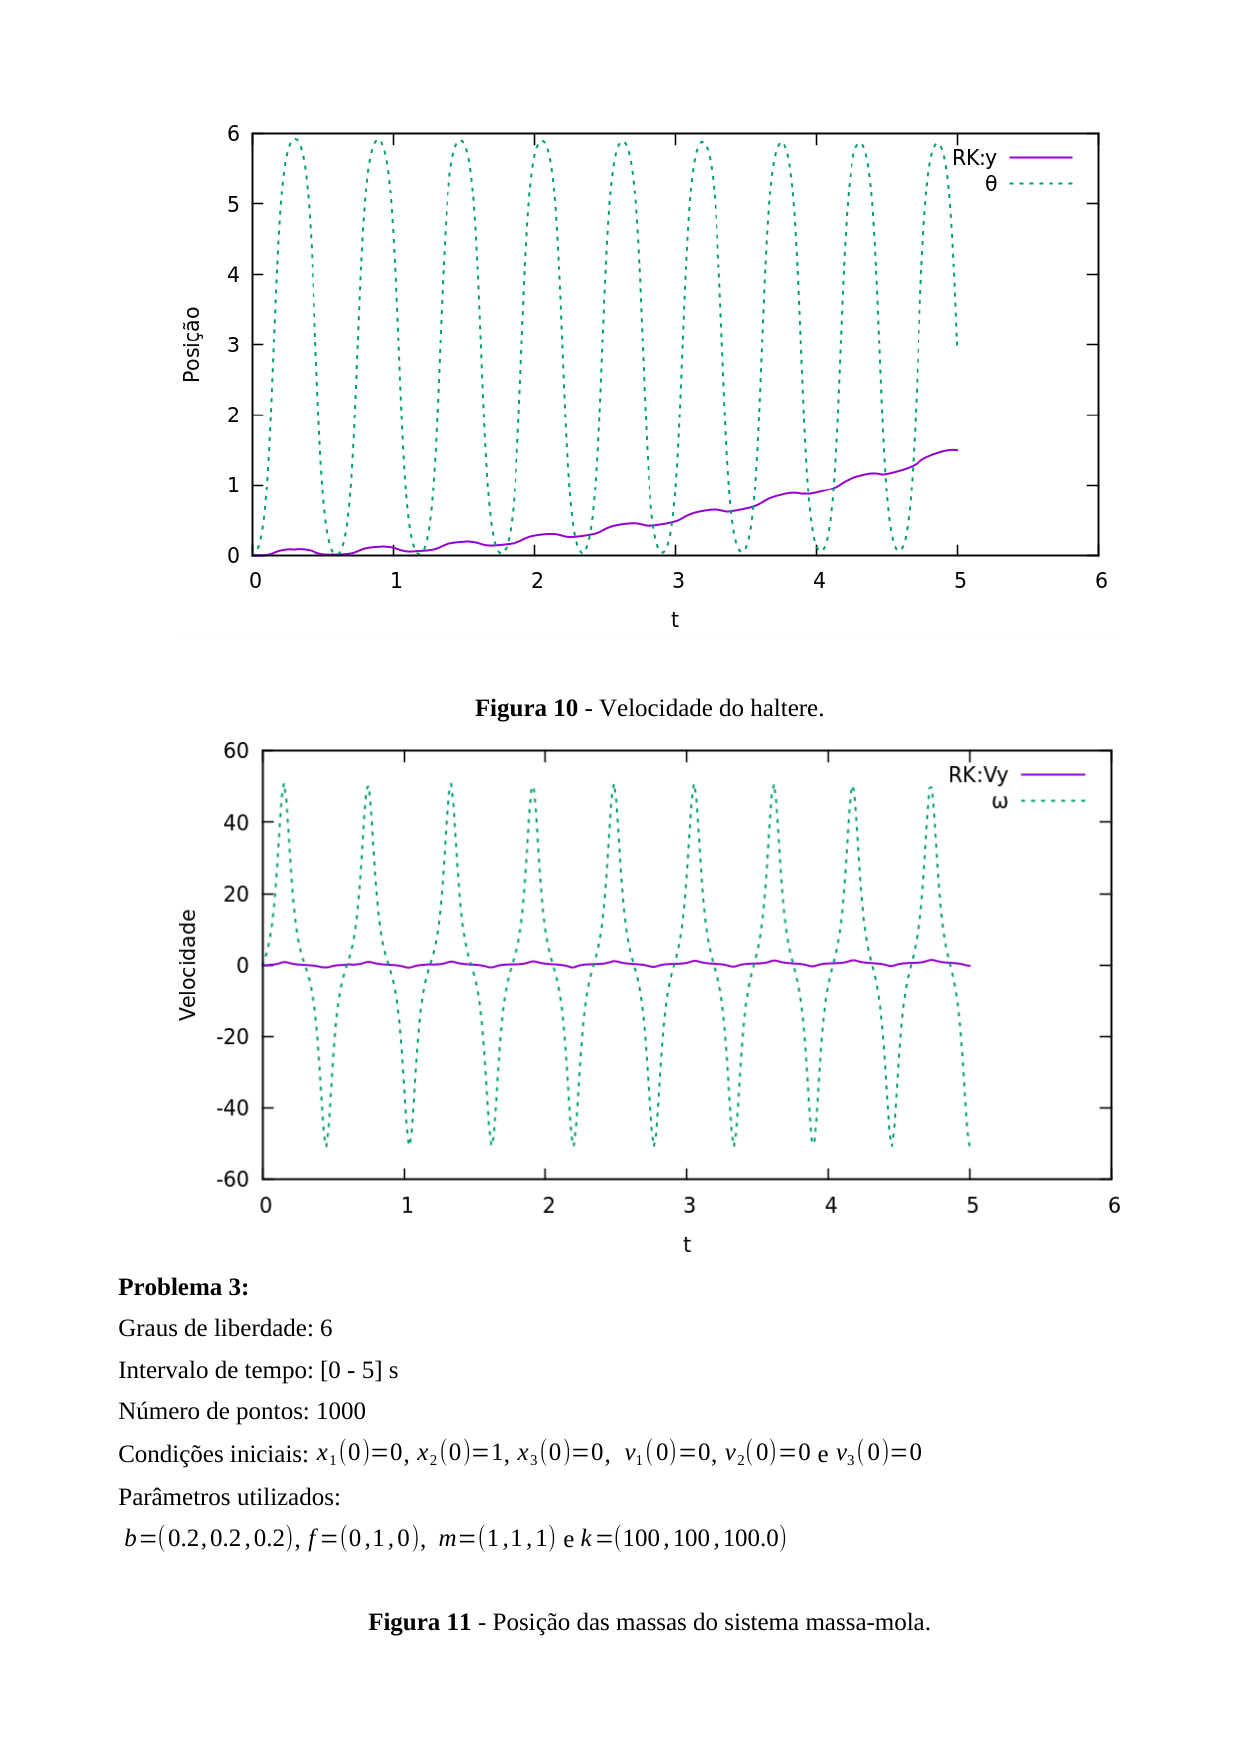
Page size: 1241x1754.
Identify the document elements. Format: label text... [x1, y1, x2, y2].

text , , e [118, 1523, 1181, 1553]
text Condições iniciais: , , , , e [118, 1437, 1181, 1469]
picture [178, 733, 1121, 1260]
text Número de pontos: 1000 [118, 1396, 1181, 1425]
text Graus de liberdade: 6 [118, 1313, 1181, 1342]
text Problema 3: [118, 1272, 1181, 1301]
text Intervalo de tempo: [0 - 5] s [118, 1355, 1181, 1383]
text Figura 10 - Velocidade do haltere. [118, 693, 1181, 721]
picture [179, 118, 1120, 639]
text Figura 11 - Posição das massas do sistema massa-mola. [118, 1607, 1181, 1636]
text Parâmetros utilizados: [118, 1482, 1181, 1511]
